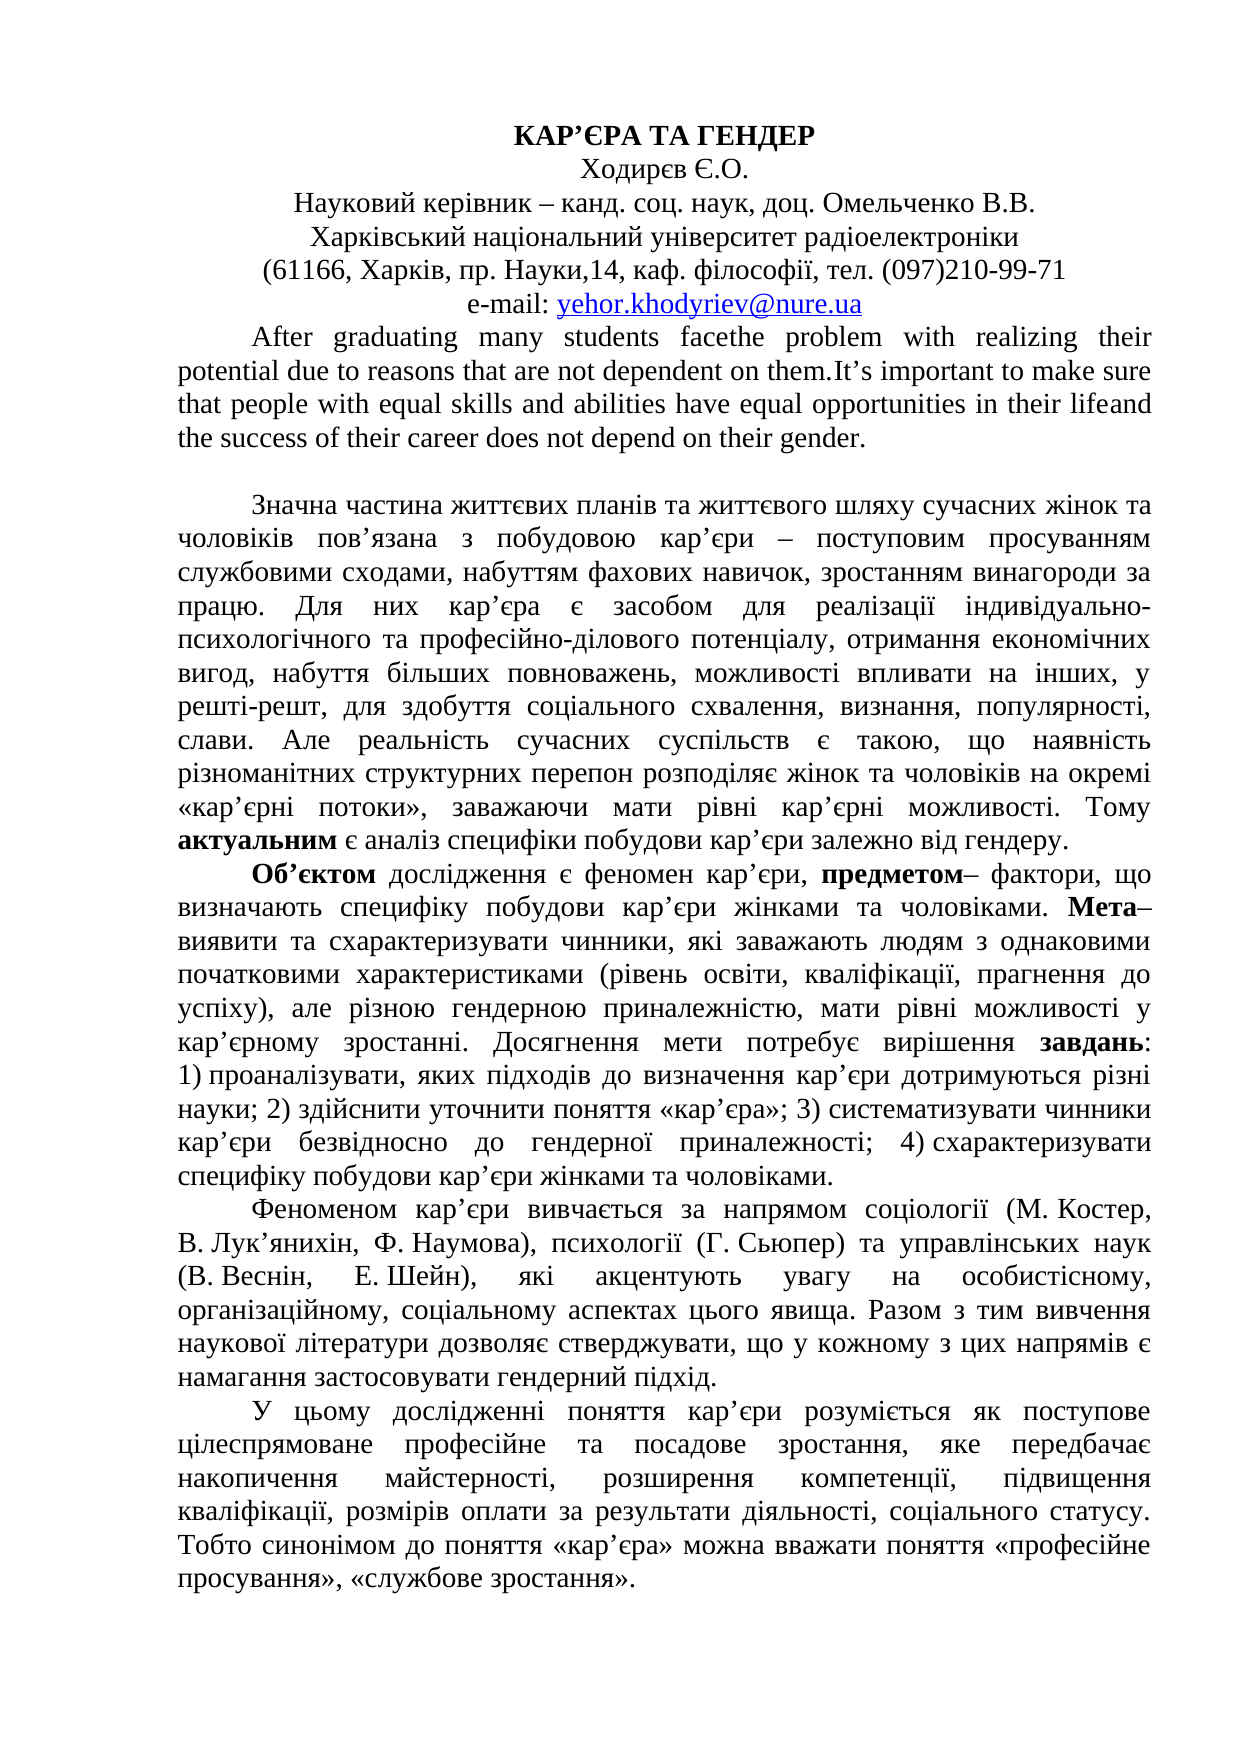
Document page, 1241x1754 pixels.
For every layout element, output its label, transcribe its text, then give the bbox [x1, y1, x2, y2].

text Науковий керівник – канд. соц. наук, доц. Омельченко В.В. [177, 185, 1152, 219]
text (61166, Харків, пр. Науки,14, каф. філософії, тел. (097)210-99-71 [177, 252, 1152, 286]
text У цьому дослідженні поняття кар’єри розуміється як поступове цілеспрямоване професійне та посадове зростання, яке передбачає накопичення майстерності, розширення компетенції, підвищення кваліфікації, розмірів оплати за результати діяльності, соціального статусу. Тобто синонімом до поняття «кар’єра» можна вважати поняття «професійне просування», «службове зростання». [177, 1393, 1152, 1594]
text КАР’ЄРА ТА ГЕНДЕР [177, 118, 1152, 152]
text Феноменом кар’єри вивчається за напрямом соціології (М. Костер, В. Лук’янихін, Ф. Наумова), психології (Г. Сьюпер) та управлінських наук (В. Веснін, Е. Шейн), які акцентують увагу на особистісному, організаційному, соціальному аспектах цього явища. Разом з тим вивчення наукової літератури дозволяє стверджувати, що у кожному з цих напрямів є намагання застосовувати гендерний підхід. [177, 1191, 1152, 1393]
text Харківський національний університет радіоелектроніки [177, 219, 1152, 252]
text Ходирєв Є.О. [177, 152, 1152, 185]
text After graduating many students facethe problem with realizing their potential due to reasons that are not dependent on them.It’s important to make sure that people with equal skills and abilities have equal opportunities in their lifeand the success of their career does not depend on their gender. [177, 319, 1152, 453]
text Об’єктом дослідження є феномен кар’єри, предметом– фактори, що визначають специфіку побудови кар’єри жінками та чоловіками. Мета–виявити та схарактеризувати чинники, які заважають людям з однаковими початковими характеристиками (рівень освіти, кваліфікації, прагнення до успіху), але різною гендерною приналежністю, мати рівні можливості у кар’єрному зростанні. Досягнення мети потребує вирішення завдань: 1) проаналізувати, яких підходів до визначення кар’єри дотримуються різні науки; 2) здійснити уточнити поняття «кар’єра»; 3) систематизувати чинники кар’єри безвідносно до гендерної приналежності; 4) схарактеризувати специфіку побудови кар’єри жінками та чоловіками. [177, 856, 1152, 1191]
text e-mail: yehor.khodyriev@nure.ua [177, 286, 1152, 319]
text Значна частина життєвих планів та життєвого шляху сучасних жінок та чоловіків пов’язана з побудовою кар’єри – поступовим просуванням службовими сходами, набуттям фахових навичок, зростанням винагороди за працю. Для них кар’єра є засобом для реалізації індивідуально-психологічного та професійно-ділового потенціалу, отримання економічних вигод, набуття більших повноважень, можливості впливати на інших, у решті-решт, для здобуття соціального схвалення, визнання, популярності, слави. Але реальність сучасних суспільств є такою, що наявність різноманітних структурних перепон розподіляє жінок та чоловіків на окремі «кар’єрні потоки», заважаючи мати рівні кар’єрні можливості. Тому актуальним є аналіз специфіки побудови кар’єри залежно від гендеру. [177, 487, 1152, 856]
